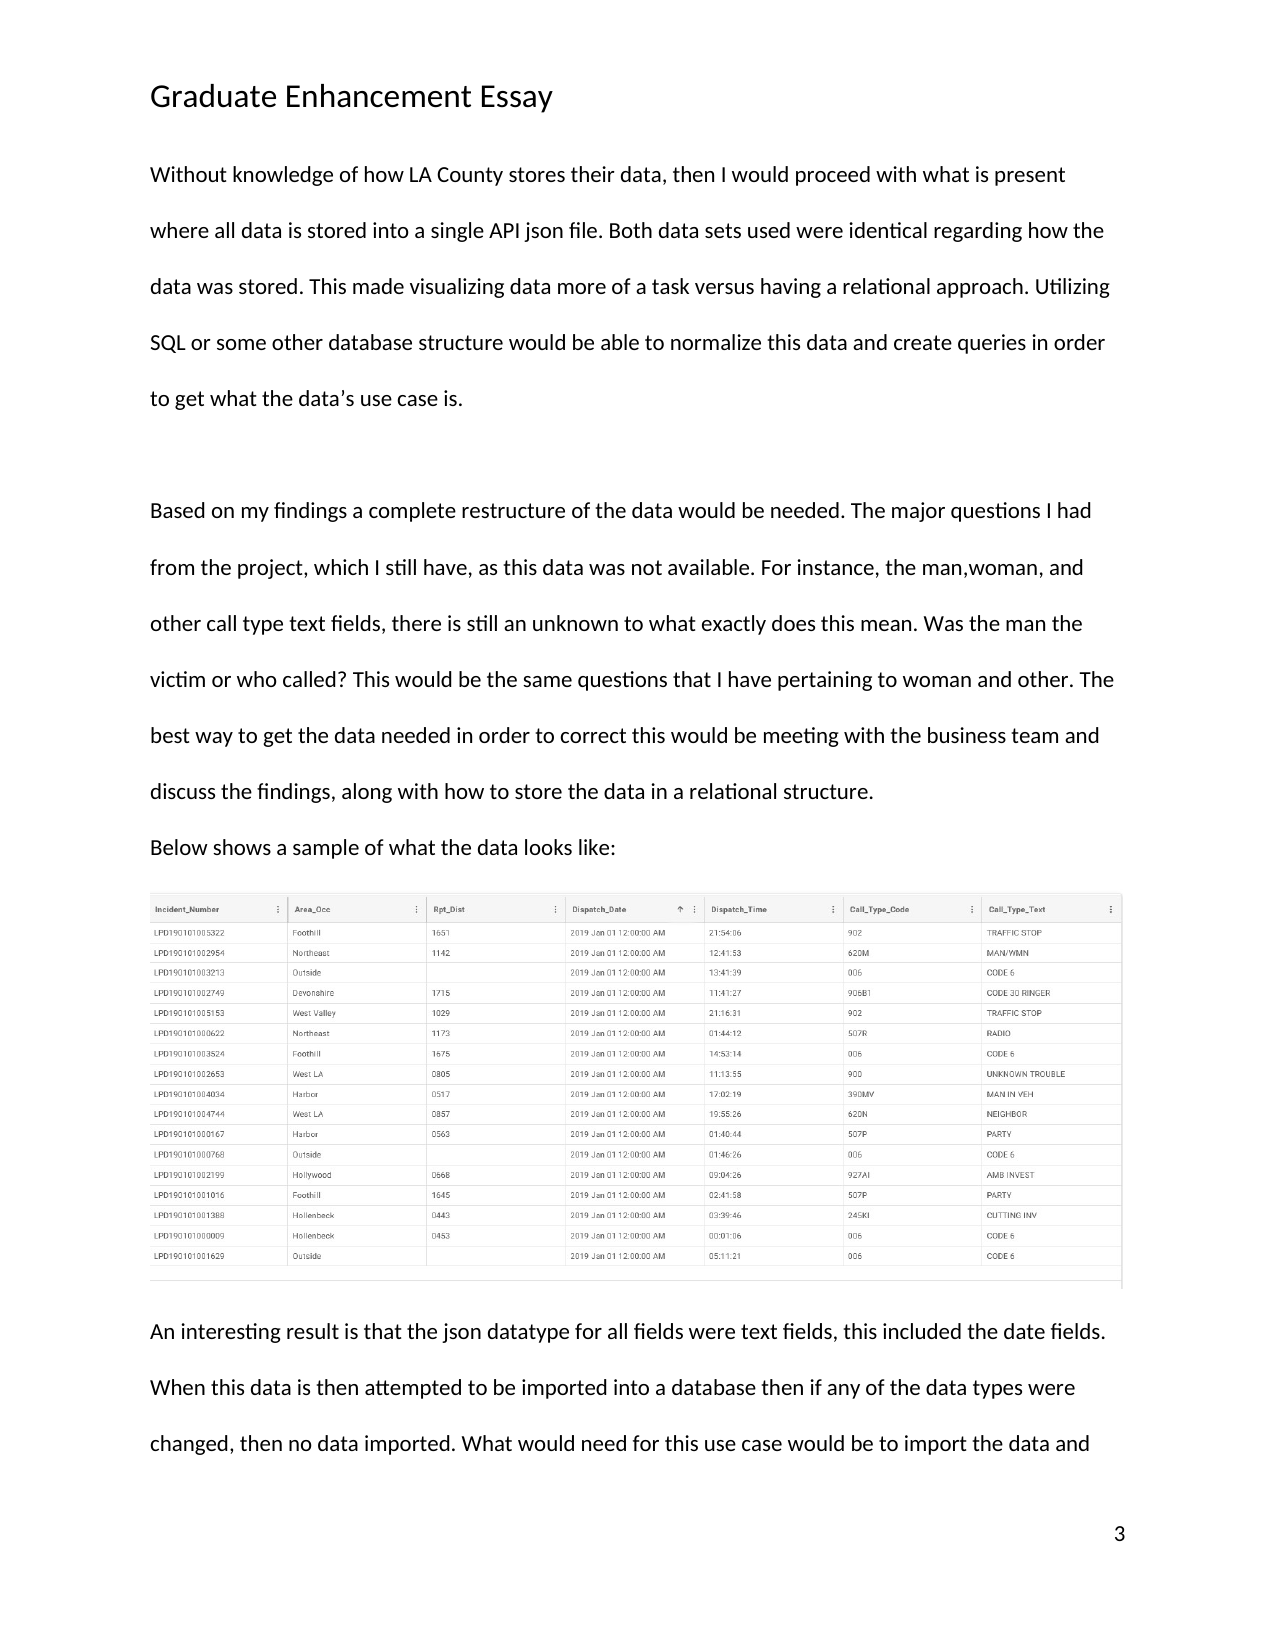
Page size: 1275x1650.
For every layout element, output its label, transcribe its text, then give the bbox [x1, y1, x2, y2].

picture [150, 888, 1123, 1289]
text Without knowledge of how LA County stores their data, then I would proceed with what is present where all data is stored into a single API json file. Both data sets used were identical regarding how the data was stored. This made visualizing data more of a task versus having a relational approach. Utilizing SQL or some other database structure would be able to normalize this data and create queries in order to get what the data’s use case is. [150, 160, 1125, 413]
text Based on my findings a complete restructure of the data would be needed. The major questions I had from the project, which I still have, as this data was not available. For instance, the man,woman, and other call type text fields, there is still an unknown to what exactly does this mean. Was the man the victim or who called? This would be the same questions that I have pertaining to woman and other. The best way to get the data needed in order to correct this would be meeting with the business team and discuss the findings, along with how to store the data in a relational structure. [150, 497, 1125, 805]
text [150, 1317, 1125, 1457]
